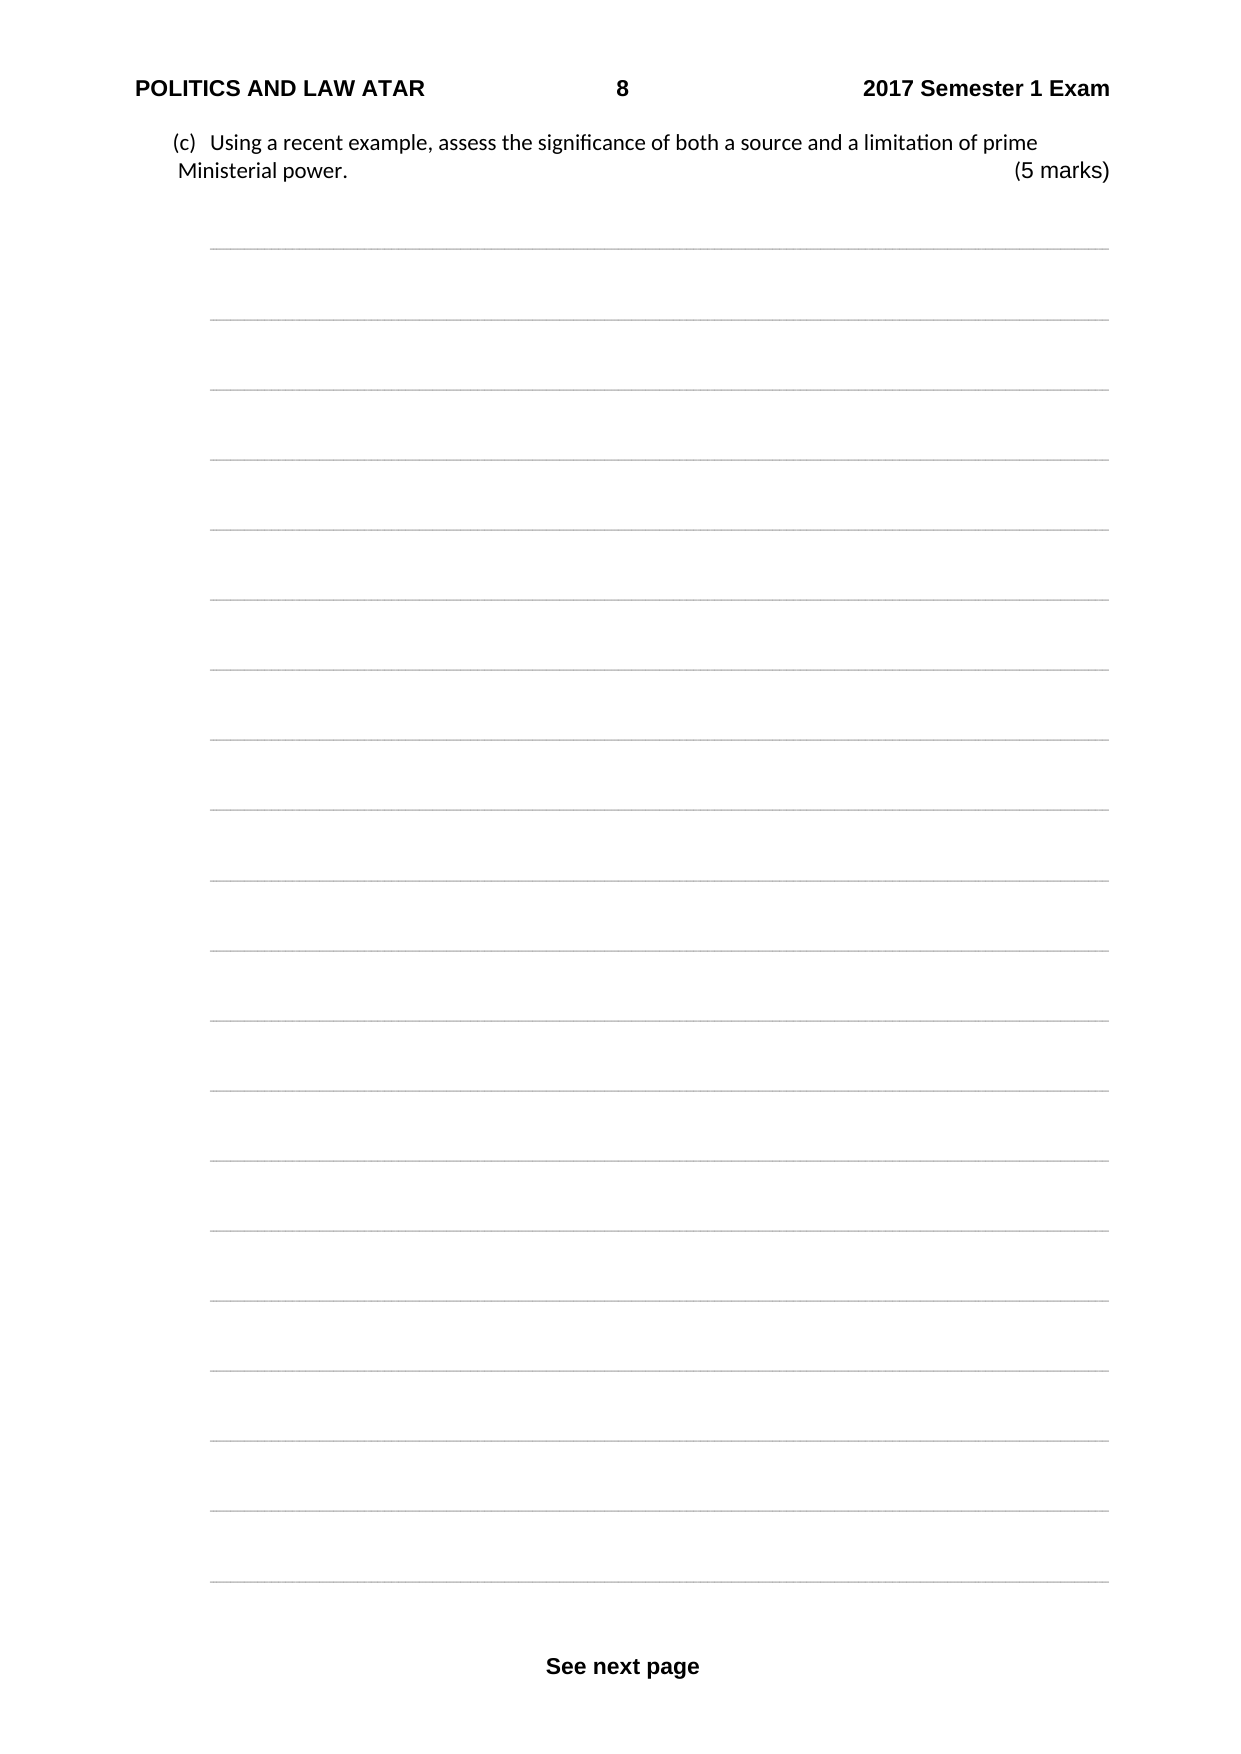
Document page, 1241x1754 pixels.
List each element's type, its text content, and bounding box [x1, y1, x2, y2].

list Using a recent example, assess the significance of both a source and a limitation of prime [172, 128, 1105, 156]
text Ministerial power. (5 marks) [172, 156, 1105, 184]
